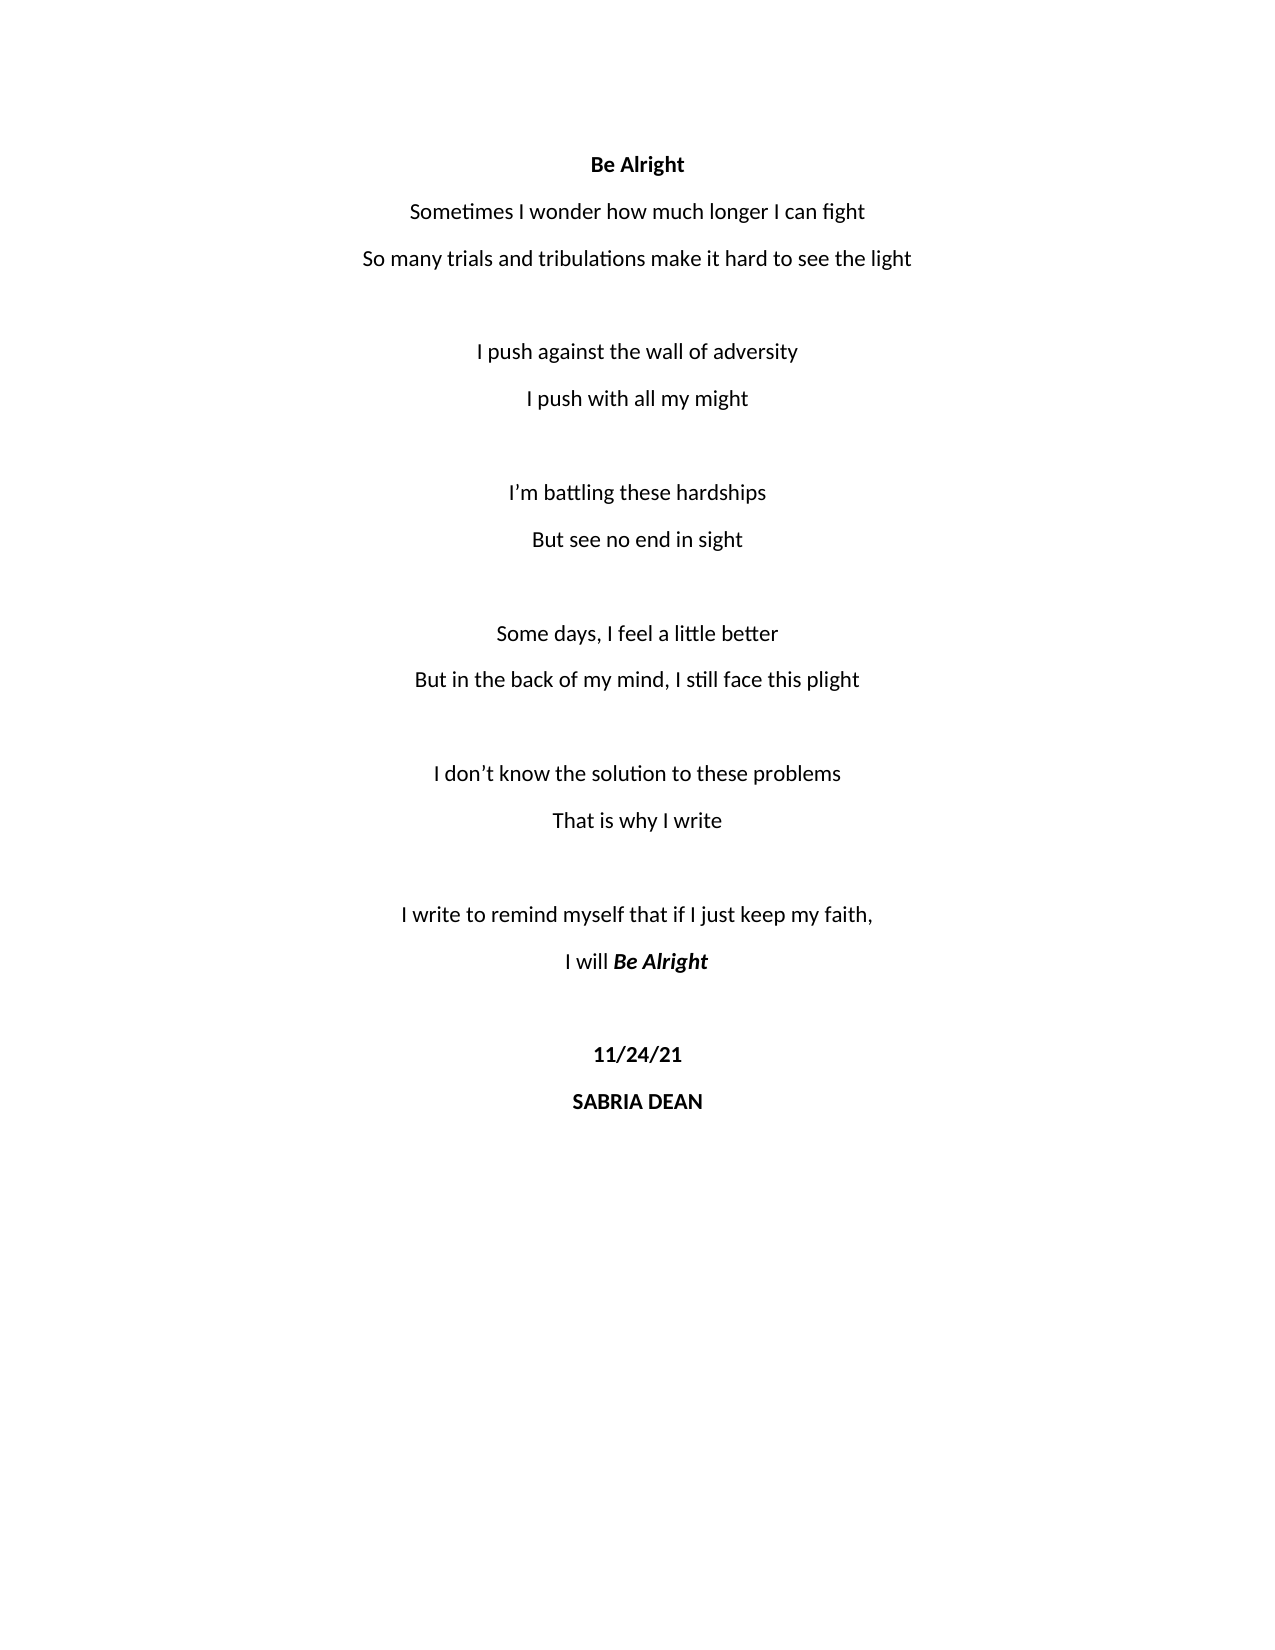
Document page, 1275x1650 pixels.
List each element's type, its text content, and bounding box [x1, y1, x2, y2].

text That is why I write [150, 806, 1125, 834]
text Sometimes I wonder how much longer I can fight [150, 197, 1125, 225]
text I don’t know the solution to these problems [150, 759, 1125, 787]
text But in the back of my mind, I still face this plight [150, 666, 1125, 694]
text I’m battling these hardships [150, 478, 1125, 506]
text I will Be Alright [150, 947, 1125, 975]
text SABRIA DEAN [150, 1087, 1125, 1116]
text 11/24/21 [150, 1041, 1125, 1069]
text But see no end in sight [150, 525, 1125, 553]
text Be Alright [150, 150, 1125, 178]
text So many trials and tribulations make it hard to see the light [150, 244, 1125, 272]
text I push with all my might [150, 384, 1125, 412]
text I push against the wall of adversity [150, 337, 1125, 366]
text Some days, I feel a little better [150, 619, 1125, 647]
text I write to remind myself that if I just keep my faith, [150, 900, 1125, 928]
